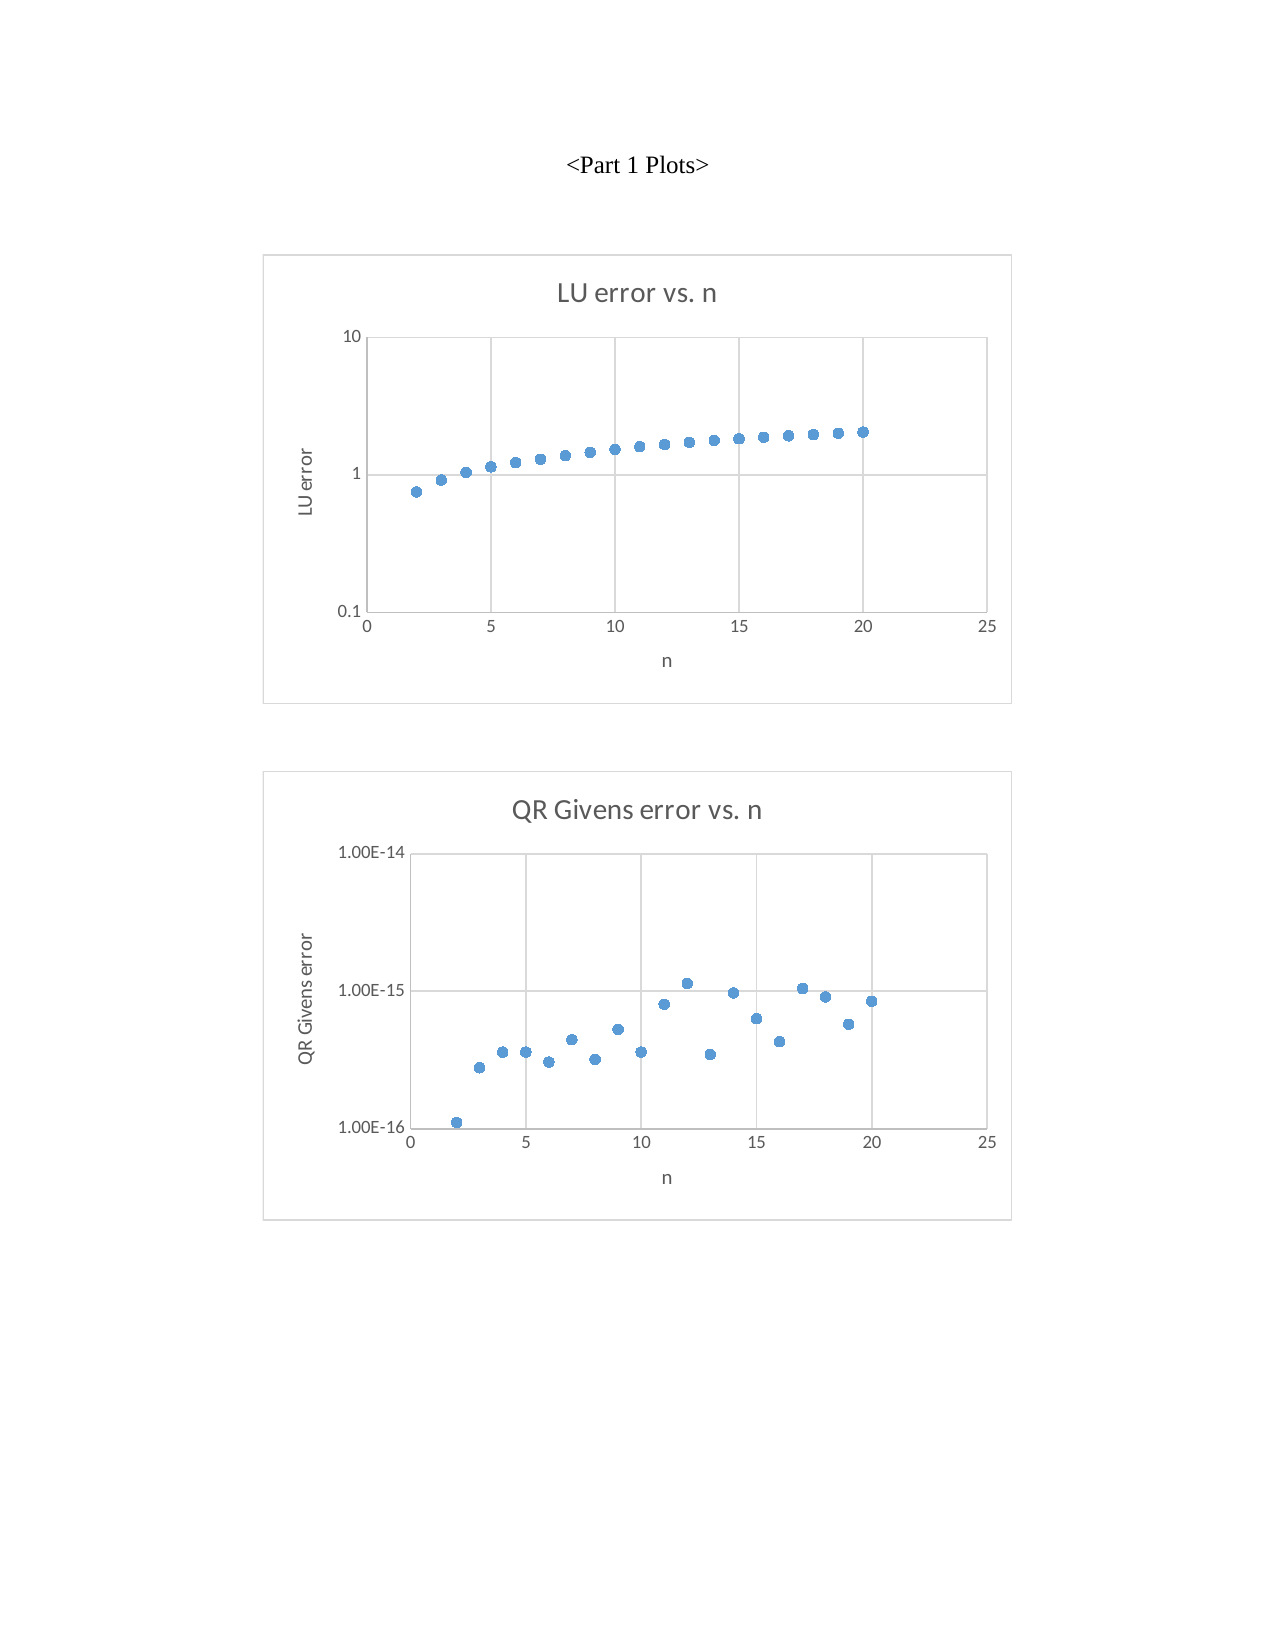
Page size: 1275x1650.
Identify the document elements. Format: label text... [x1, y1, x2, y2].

text <Part 1 Plots> [150, 150, 1125, 179]
